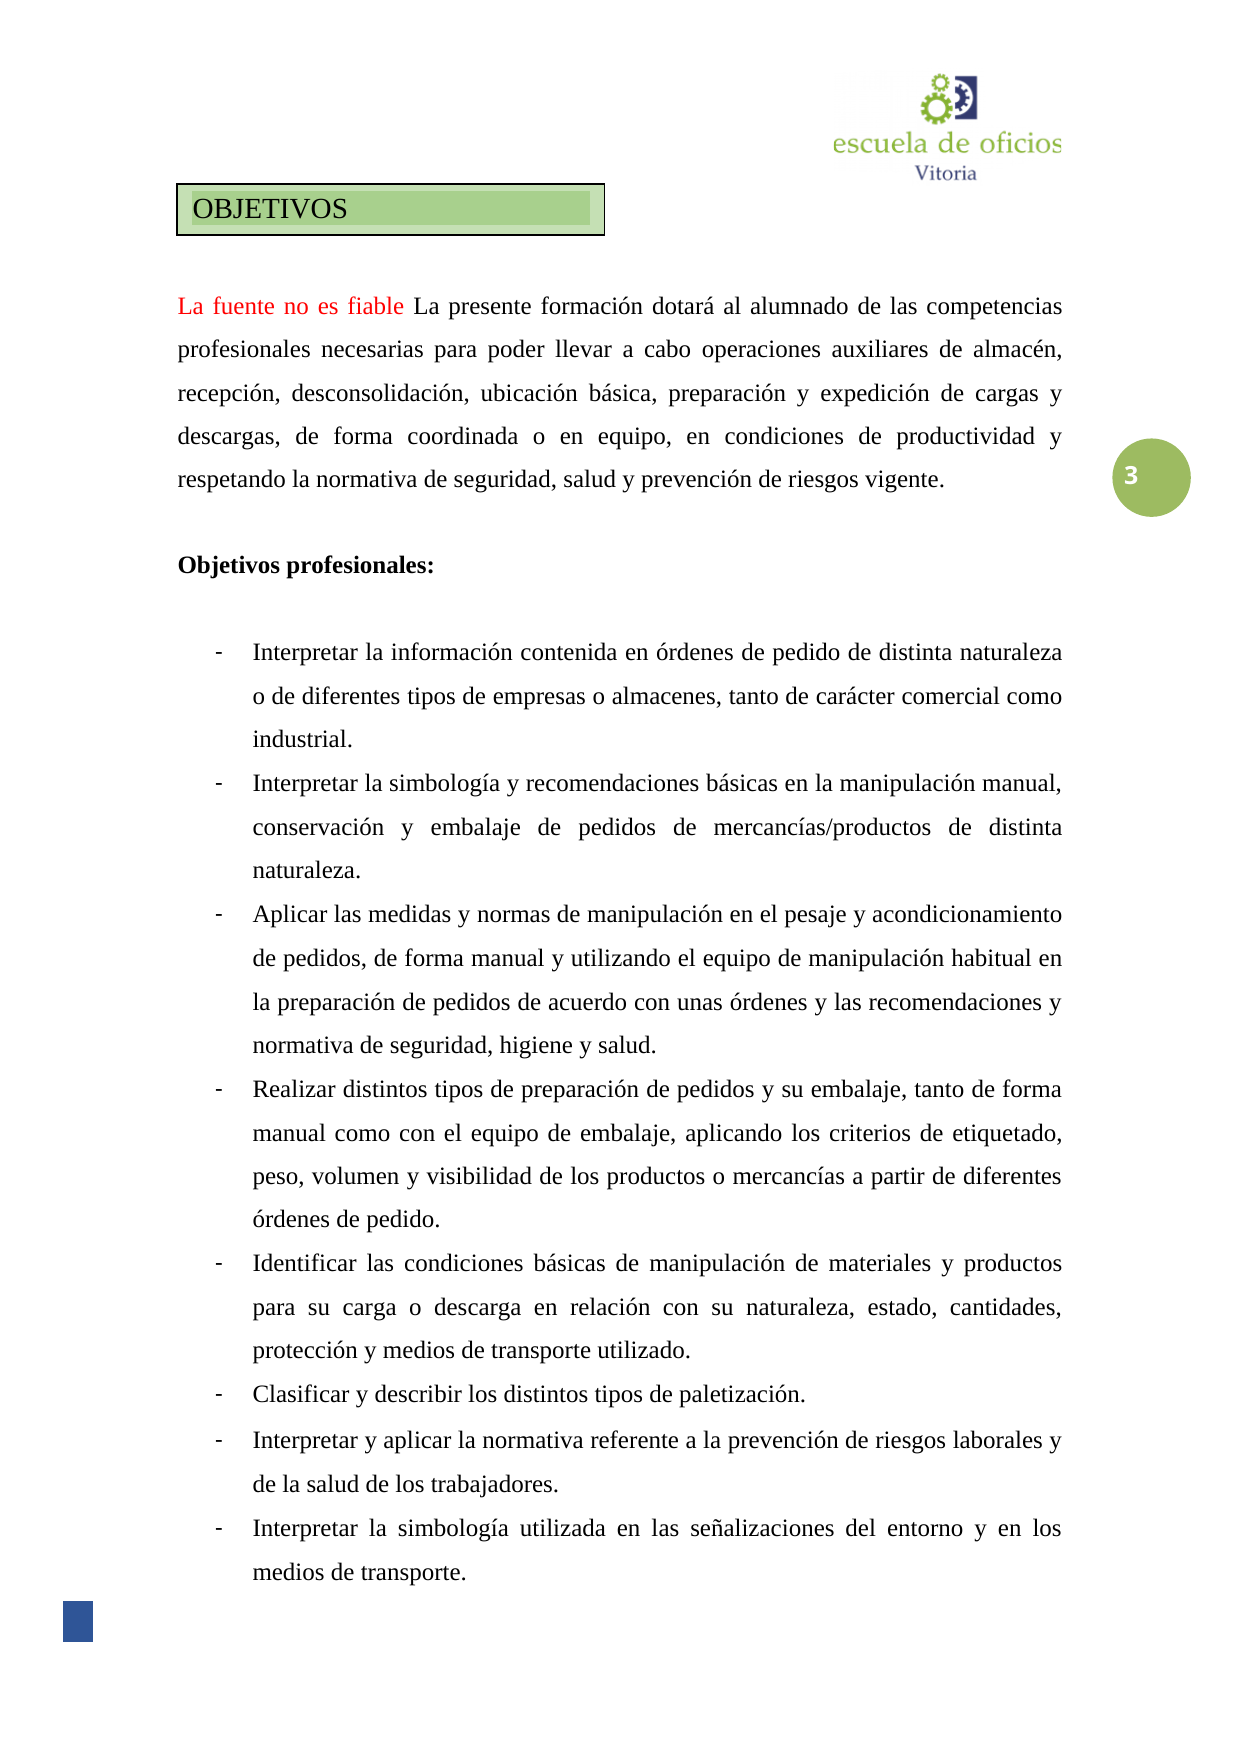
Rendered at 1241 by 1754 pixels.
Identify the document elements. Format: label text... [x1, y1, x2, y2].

list Interpretar la simbología y recomendaciones básicas en la manipulación manual, conservación y embalaje de pedidos de mercancías/productos de distinta naturaleza. [215, 767, 1063, 884]
list Realizar distintos tipos de preparación de pedidos y su embalaje, tanto de forma manual como con el equipo de embalaje, aplicando los criterios de etiquetado, peso, volumen y visibilidad de los productos o mercancías a partir de diferentes órdenes de pedido. [215, 1073, 1063, 1233]
picture [61, 1601, 93, 1639]
list Identificar las condiciones básicas de manipulación de materiales y productos para su carga o descarga en relación con su naturaleza, estado, cantidades, protección y medios de transporte utilizado. [215, 1247, 1063, 1364]
list Clasificar y describir los distintos tipos de paletización. [215, 1378, 1063, 1409]
list Interpretar y aplicar la normativa referente a la prevención de riesgos laborales y de la salud de los trabajadores. [215, 1424, 1063, 1498]
list Aplicar las medidas y normas de manipulación en el pesaje y acondicionamiento de pedidos, de forma manual y utilizando el equipo de manipulación habitual en la preparación de pedidos de acuerdo con unas órdenes y las recomendaciones y normativa de seguridad, higiene y salud. [215, 899, 1063, 1058]
list Interpretar la simbología utilizada en las señalizaciones del entorno y en los medios de transporte. [215, 1512, 1063, 1586]
picture [833, 66, 1062, 186]
text Objetivos profesionales: [177, 550, 1063, 579]
text La fuente no es fiable La presente formación dotará al alumnado de las competencias profesionales necesarias para poder llevar a cabo operaciones auxiliares de almacén, recepción, desconsolidación, ubicación básica, preparación y expedición de cargas y descargas, de forma coordinada o en equipo, en condiciones de productividad y respetando la normativa de seguridad, salud y prevención de riesgos vigente. [177, 291, 1063, 493]
list Interpretar la información contenida en órdenes de pedido de distinta naturaleza o de diferentes tipos de empresas o almacenes, tanto de carácter comercial como industrial. [215, 636, 1063, 753]
